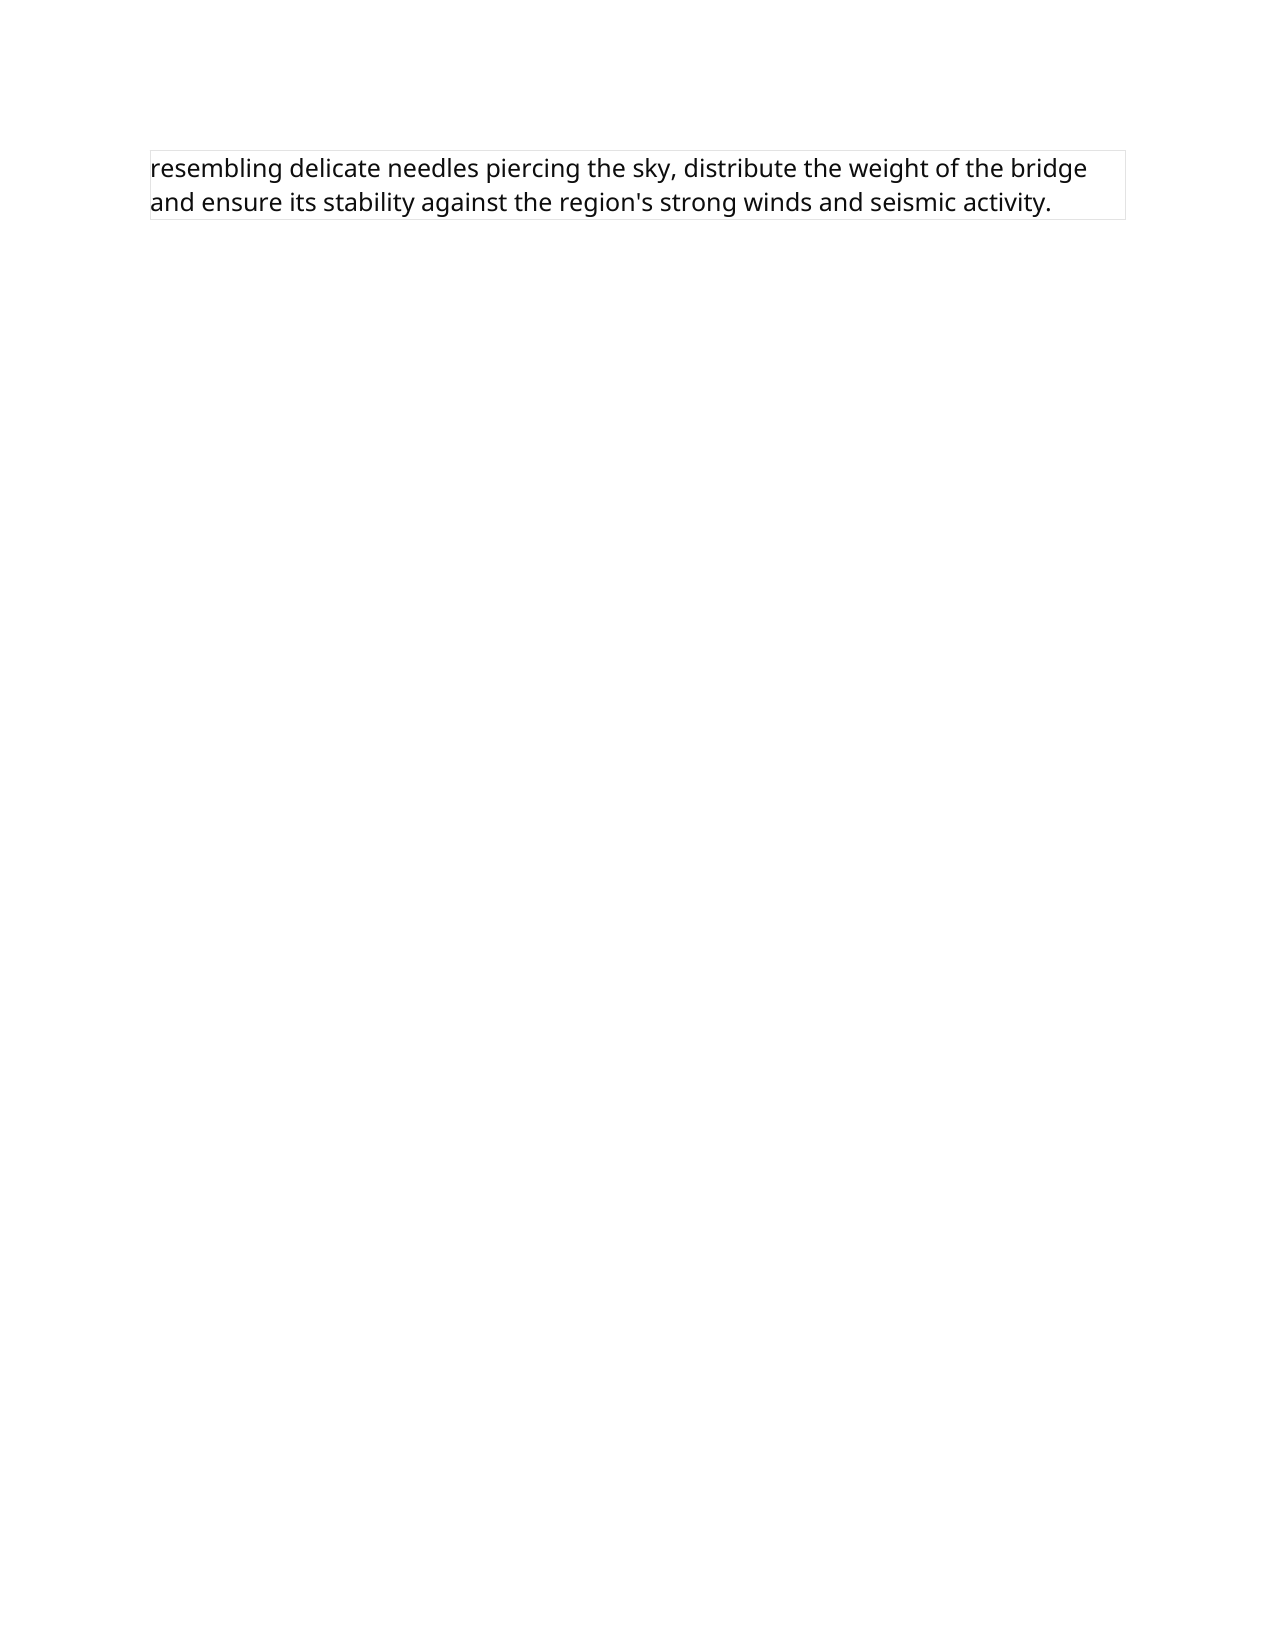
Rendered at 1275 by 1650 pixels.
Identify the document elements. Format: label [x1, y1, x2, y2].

text [151, 151, 1125, 219]
